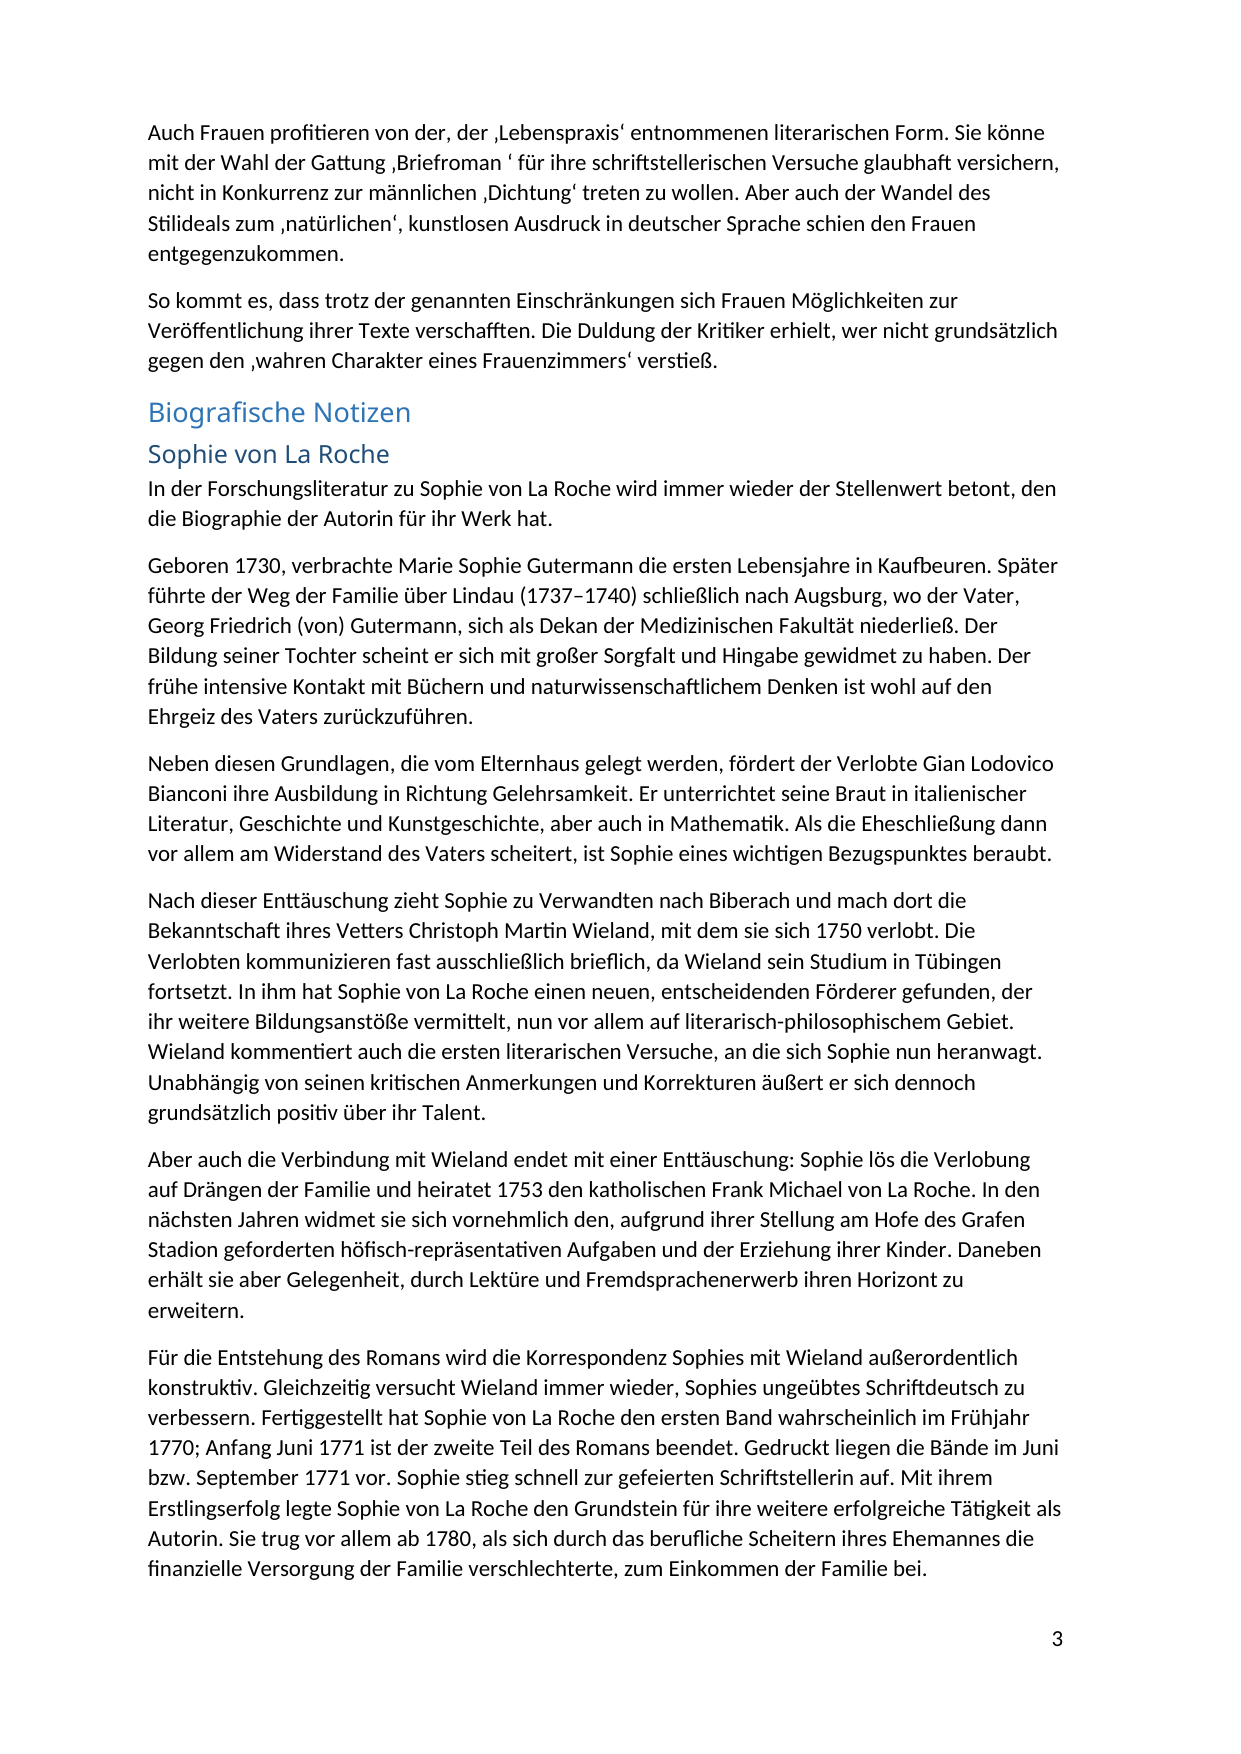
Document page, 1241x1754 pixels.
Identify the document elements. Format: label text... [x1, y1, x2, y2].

text In der Forschungsliteratur zu Sophie von La Roche wird immer wieder der Stellenwert betont, den die Biographie der Autorin für ihr Werk hat. [148, 474, 1063, 532]
text So kommt es, dass trotz der genannten Einschränkungen sich Frauen Möglichkeiten zur Veröffentlichung ihrer Texte verschafften. Die Duldung der Kritiker erhielt, wer nicht grundsätzlich gegen den ‚wahren Charakter eines Frauenzimmers‘ verstieß. [148, 286, 1063, 374]
text Geboren 1730, verbrachte Marie Sophie Gutermann die ersten Lebensjahre in Kaufbeuren. Später führte der Weg der Familie über Lindau (1737–1740) schließlich nach Augsburg, wo der Vater, Georg Friedrich (von) Gutermann, sich als Dekan der Medizinischen Fakultät niederließ. Der Bildung seiner Tochter scheint er sich mit großer Sorgfalt und Hingabe gewidmet zu haben. Der frühe intensive Kontakt mit Büchern und naturwissenschaftlichem Denken ist wohl auf den Ehrgeiz des Vaters zurückzuführen. [148, 551, 1063, 730]
text Auch Frauen profitieren von der, der ‚Lebenspraxis‘ entnommenen literarischen Form. Sie könne mit der Wahl der Gattung ‚Briefroman ‘ für ihre schriftstellerischen Versuche glaubhaft versichern, nicht in Konkurrenz zur männlichen ‚Dichtung‘ treten zu wollen. Aber auch der Wandel des Stilideals zum ‚natürlichen‘, kunstlosen Ausdruck in deutscher Sprache schien den Frauen entgegenzukommen. [148, 118, 1063, 267]
subtitle Biografische Notizen [148, 393, 1063, 430]
text Neben diesen Grundlagen, die vom Elternhaus gelegt werden, fördert der Verlobte Gian Lodovico Bianconi ihre Ausbildung in Richtung Gelehrsamkeit. Er unterrichtet seine Braut in italienischer Literatur, Geschichte und Kunstgeschichte, aber auch in Mathematik. Als die Eheschließung dann vor allem am Widerstand des Vaters scheitert, ist Sophie eines wichtigen Bezugspunktes beraubt. [148, 749, 1063, 867]
text Aber auch die Verbindung mit Wieland endet mit einer Enttäuschung: Sophie lös die Verlobung auf Drängen der Familie und heiratet 1753 den katholischen Frank Michael von La Roche. In den nächsten Jahren widmet sie sich vornehmlich den, aufgrund ihrer Stellung am Hofe des Grafen Stadion geforderten höfisch-repräsentativen Aufgaben und der Erziehung ihrer Kinder. Daneben erhält sie aber Gelegenheit, durch Lektüre und Fremdsprachenerwerb ihren Horizont zu erweitern. [148, 1145, 1063, 1324]
subtitle Sophie von La Roche [148, 437, 1063, 471]
text Nach dieser Enttäuschung zieht Sophie zu Verwandten nach Biberach und mach dort die Bekanntschaft ihres Vetters Christoph Martin Wieland, mit dem sie sich 1750 verlobt. Die Verlobten kommunizieren fast ausschließlich brieflich, da Wieland sein Studium in Tübingen fortsetzt. In ihm hat Sophie von La Roche einen neuen, entscheidenden Förderer gefunden, der ihr weitere Bildungsanstöße vermittelt, nun vor allem auf literarisch-philosophischem Gebiet. Wieland kommentiert auch die ersten literarischen Versuche, an die sich Sophie nun heranwagt. Unabhängig von seinen kritischen Anmerkungen und Korrekturen äußert er sich dennoch grundsätzlich positiv über ihr Talent. [148, 886, 1063, 1126]
text Für die Entstehung des Romans wird die Korrespondenz Sophies mit Wieland außerordentlich konstruktiv. Gleichzeitig versucht Wieland immer wieder, Sophies ungeübtes Schriftdeutsch zu verbessern. Fertiggestellt hat Sophie von La Roche den ersten Band wahrscheinlich im Frühjahr 1770; Anfang Juni 1771 ist der zweite Teil des Romans beendet. Gedruckt liegen die Bände im Juni bzw. September 1771 vor. Sophie stieg schnell zur gefeierten Schriftstellerin auf. Mit ihrem Erstlingserfolg legte Sophie von La Roche den Grundstein für ihre weitere erfolgreiche Tätigkeit als Autorin. Sie trug vor allem ab 1780, als sich durch das berufliche Scheitern ihres Ehemannes die finanzielle Versorgung der Familie verschlechterte, zum Einkommen der Familie bei. [148, 1343, 1063, 1582]
